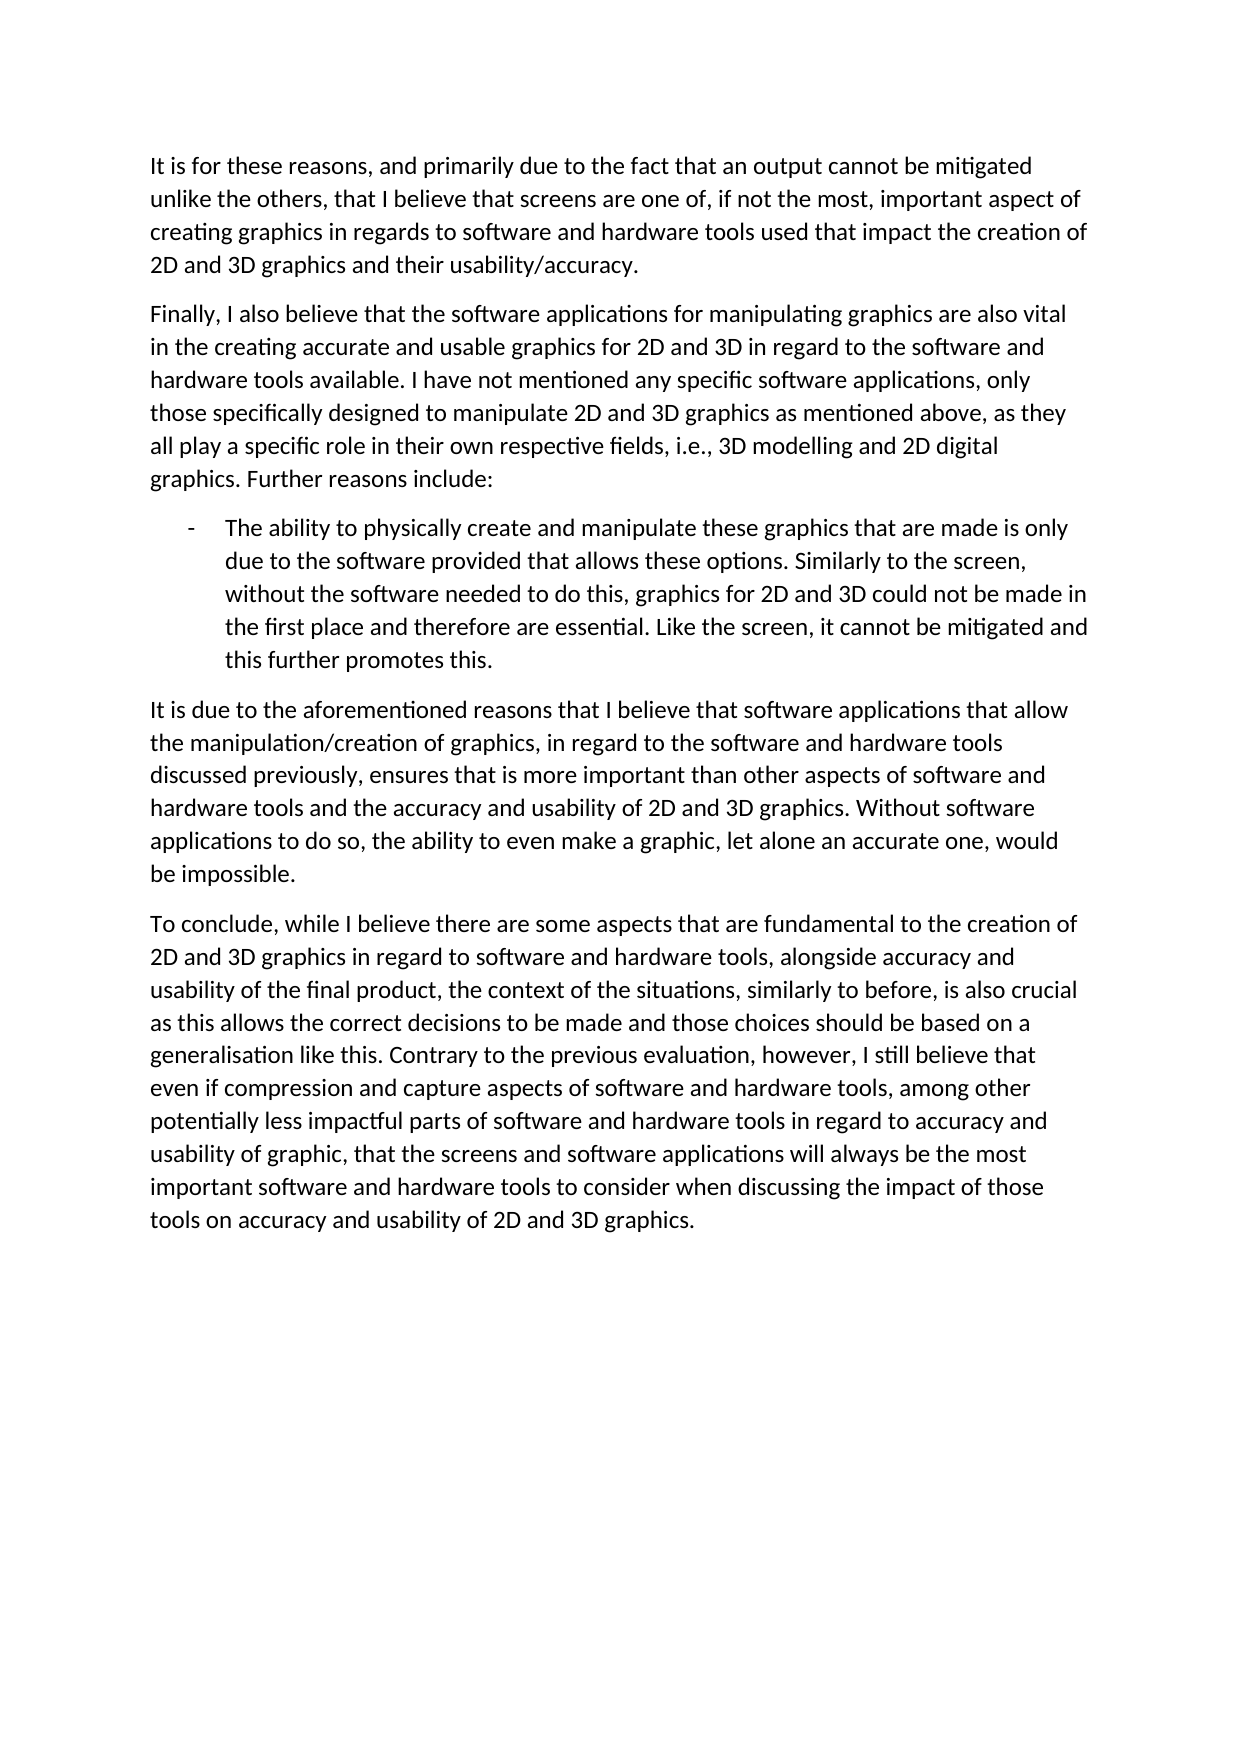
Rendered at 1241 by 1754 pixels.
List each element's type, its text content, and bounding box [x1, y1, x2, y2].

text To conclude, while I believe there are some aspects that are fundamental to the creation of 2D and 3D graphics in regard to software and hardware tools, alongside accuracy and usability of the final product, the context of the situations, similarly to before, is also crucial as this allows the correct decisions to be made and those choices should be based on a generalisation like this. Contrary to the previous evaluation, however, I still believe that even if compression and capture aspects of software and hardware tools, among other potentially less impactful parts of software and hardware tools in regard to accuracy and usability of graphic, that the screens and software applications will always be the most important software and hardware tools to consider when discussing the impact of those tools on accuracy and usability of 2D and 3D graphics. [150, 908, 1090, 1235]
list The ability to physically create and manipulate these graphics that are made is only due to the software provided that allows these options. Similarly to the screen, without the software needed to do this, graphics for 2D and 3D could not be made in the first place and therefore are essential. Like the screen, it cannot be mitigated and this further promotes this. [187, 512, 1090, 675]
text It is for these reasons, and primarily due to the fact that an output cannot be mitigated unlike the others, that I believe that screens are one of, if not the most, important aspect of creating graphics in regards to software and hardware tools used that impact the creation of 2D and 3D graphics and their usability/accuracy. [150, 150, 1090, 279]
text Finally, I also believe that the software applications for manipulating graphics are also vital in the creating accurate and usable graphics for 2D and 3D in regard to the software and hardware tools available. I have not mentioned any specific software applications, only those specifically designed to manipulate 2D and 3D graphics as mentioned above, as they all play a specific role in their own respective fields, i.e., 3D modelling and 2D digital graphics. Further reasons include: [150, 298, 1090, 493]
text It is due to the aforementioned reasons that I believe that software applications that allow the manipulation/creation of graphics, in regard to the software and hardware tools discussed previously, ensures that is more important than other aspects of software and hardware tools and the accuracy and usability of 2D and 3D graphics. Without software applications to do so, the ability to even make a graphic, let alone an accurate one, would be impossible. [150, 694, 1090, 889]
